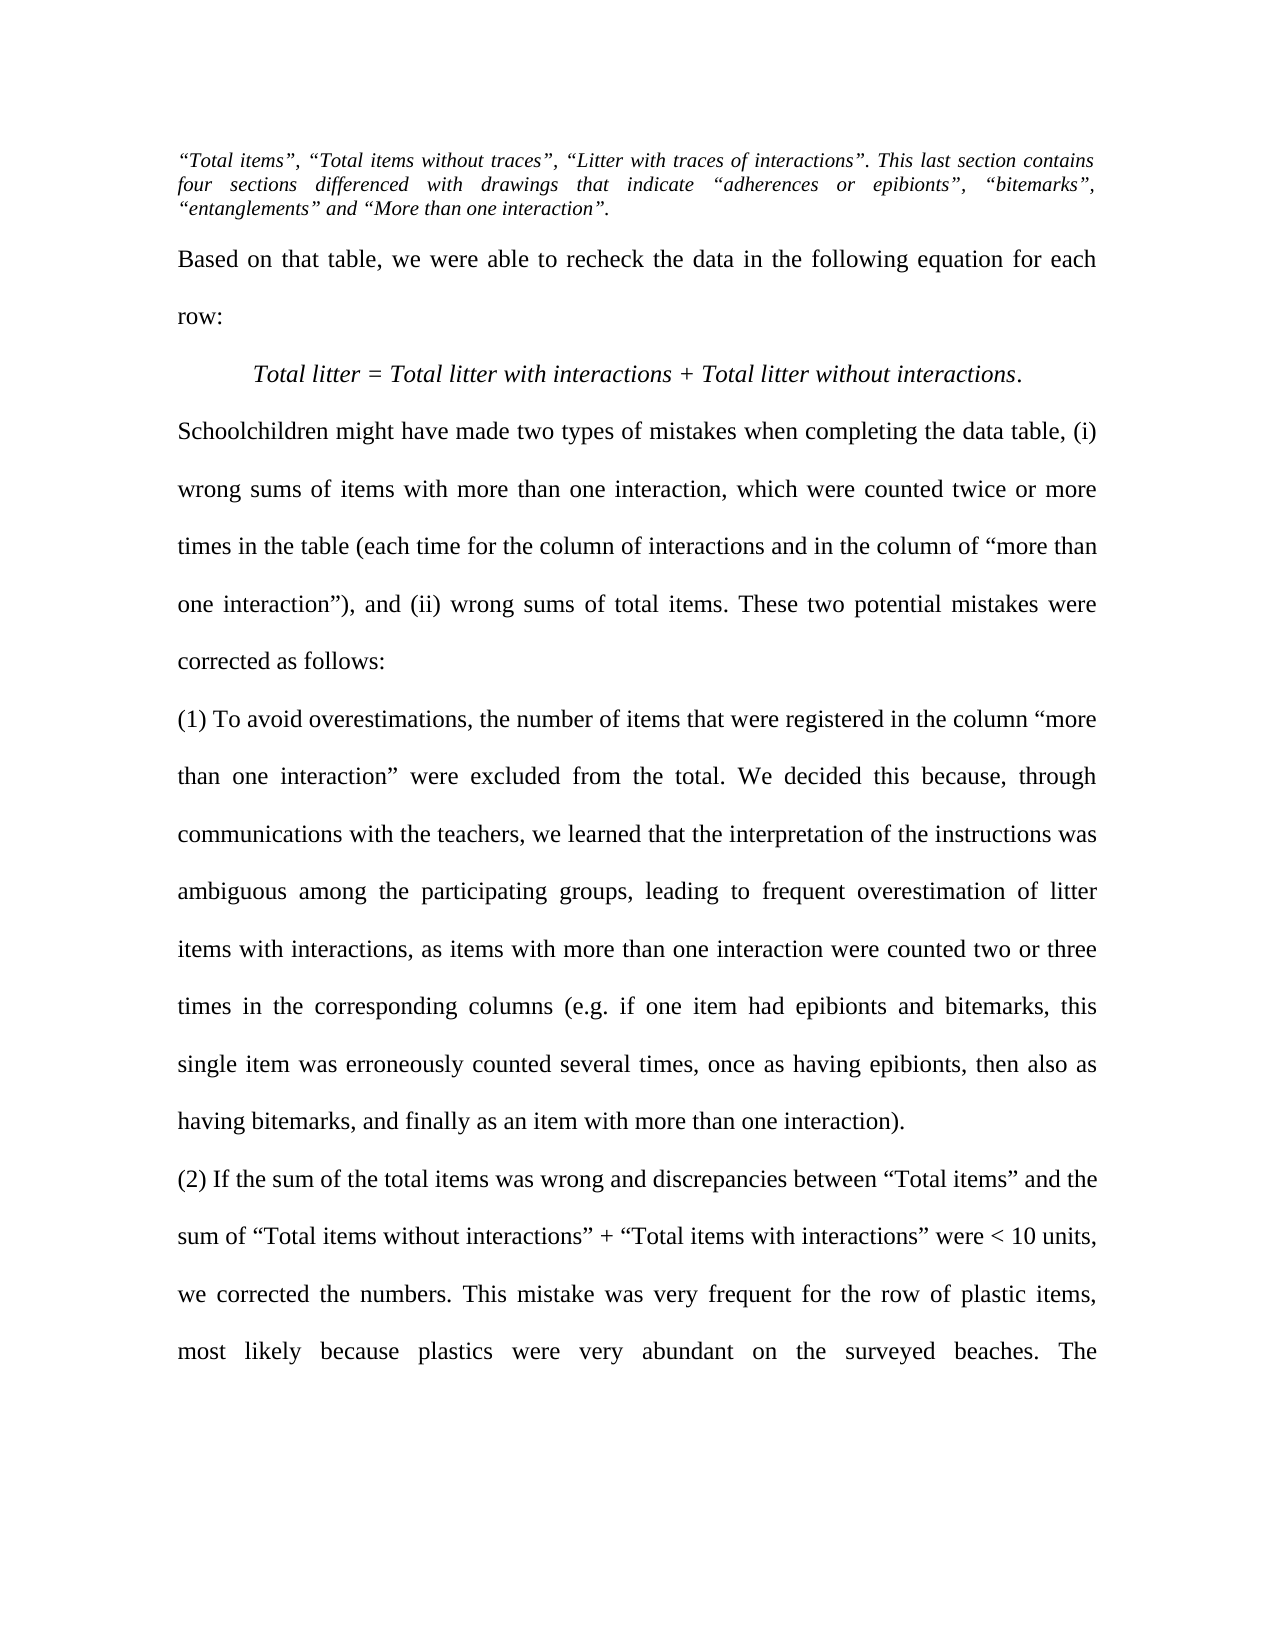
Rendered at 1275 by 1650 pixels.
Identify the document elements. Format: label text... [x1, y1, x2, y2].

text Based on that table, we were able to recheck the data in the following equation for each row: [177, 244, 1098, 330]
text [177, 1164, 1098, 1365]
text Schoolchildren might have made two types of mistakes when completing the data table, (i) wrong sums of items with more than one interaction, which were counted twice or more times in the table (each time for the column of interactions and in the column of “more than one interaction”), and (ii) wrong sums of total items. These two potential mistakes were corrected as follows: [177, 416, 1098, 675]
text (1) To avoid overestimations, the number of items that were registered in the column “more than one interaction” were excluded from the total. We decided this because, through communications with the teachers, we learned that the interpretation of the instructions was ambiguous among the participating groups, leading to frequent overestimation of litter items with interactions, as items with more than one interaction were counted two or three times in the corresponding columns (e.g. if one item had epibionts and bitemarks, this single item was erroneously counted several times, once as having epibionts, then also as having bitemarks, and finally as an item with more than one interaction). [177, 704, 1098, 1135]
text Total litter = Total litter with interactions + Total litter without interactions. [177, 359, 1098, 388]
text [177, 148, 1098, 220]
